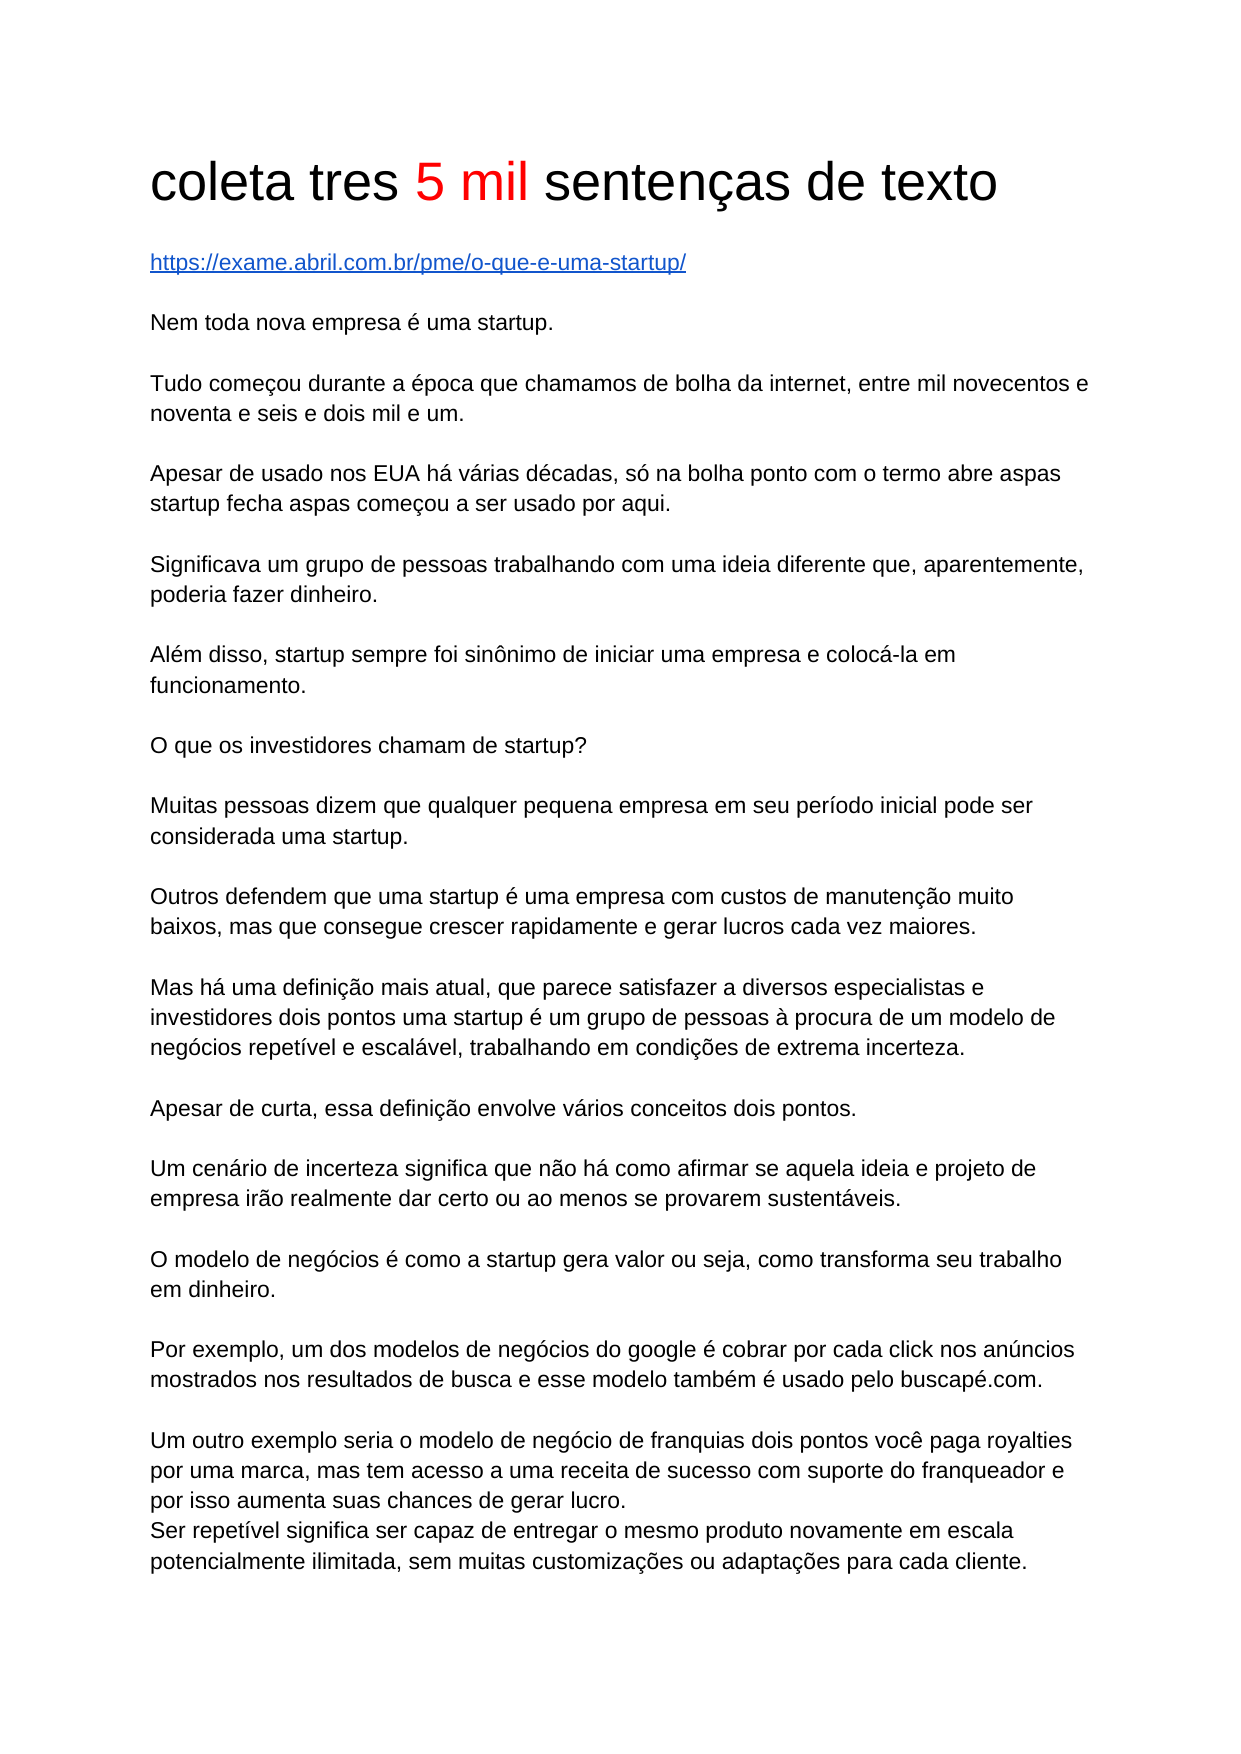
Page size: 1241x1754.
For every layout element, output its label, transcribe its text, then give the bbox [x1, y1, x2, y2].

text Além disso, startup sempre foi sinônimo de iniciar uma empresa e colocá-la em funcionamento. [150, 641, 1090, 698]
text Significava um grupo de pessoas trabalhando com uma ideia diferente que, aparentemente, poderia fazer dinheiro. [150, 551, 1090, 607]
text Apesar de curta, essa definição envolve vários conceitos dois pontos. [150, 1094, 1090, 1121]
text Mas há uma definição mais atual, que parece satisfazer a diversos especialistas e investidores dois pontos uma startup é um grupo de pessoas à procura de um modelo de negócios repetível e escalável, trabalhando em condições de extrema incerteza. [150, 974, 1090, 1061]
text Nem toda nova empresa é uma startup. [150, 309, 1090, 336]
text Outros defendem que uma startup é uma empresa com custos de manutenção muito baixos, mas que consegue crescer rapidamente e gerar lucros cada vez maiores. [150, 883, 1090, 940]
text Por exemplo, um dos modelos de negócios do google é cobrar por cada click nos anúncios mostrados nos resultados de busca e esse modelo também é usado pelo buscapé.com. [150, 1336, 1090, 1393]
text https://exame.abril.com.br/pme/o-que-e-uma-startup/ [150, 249, 1090, 275]
text Um outro exemplo seria o modelo de negócio de franquias dois pontos você paga royalties por uma marca, mas tem acesso a uma receita de sucesso com suporte do franqueador e por isso aumenta suas chances de gerar lucro. [150, 1427, 1090, 1514]
text Ser repetível significa ser capaz de entregar o mesmo produto novamente em escala potencialmente ilimitada, sem muitas customizações ou adaptações para cada cliente. [150, 1517, 1090, 1574]
text O que os investidores chamam de startup? [150, 732, 1090, 758]
title coleta tres 5 mil sentenças de texto [150, 150, 1090, 212]
text O modelo de negócios é como a startup gera valor ou seja, como transforma seu trabalho em dinheiro. [150, 1246, 1090, 1302]
text Apesar de usado nos EUA há várias décadas, só na bolha ponto com o termo abre aspas startup fecha aspas começou a ser usado por aqui. [150, 460, 1090, 517]
text Muitas pessoas dizem que qualquer pequena empresa em seu período inicial pode ser considerada uma startup. [150, 792, 1090, 849]
text Um cenário de incerteza significa que não há como afirmar se aquela ideia e projeto de empresa irão realmente dar certo ou ao menos se provarem sustentáveis. [150, 1155, 1090, 1212]
text Tudo começou durante a época que chamamos de bolha da internet, entre mil novecentos e noventa e seis e dois mil e um. [150, 369, 1090, 426]
